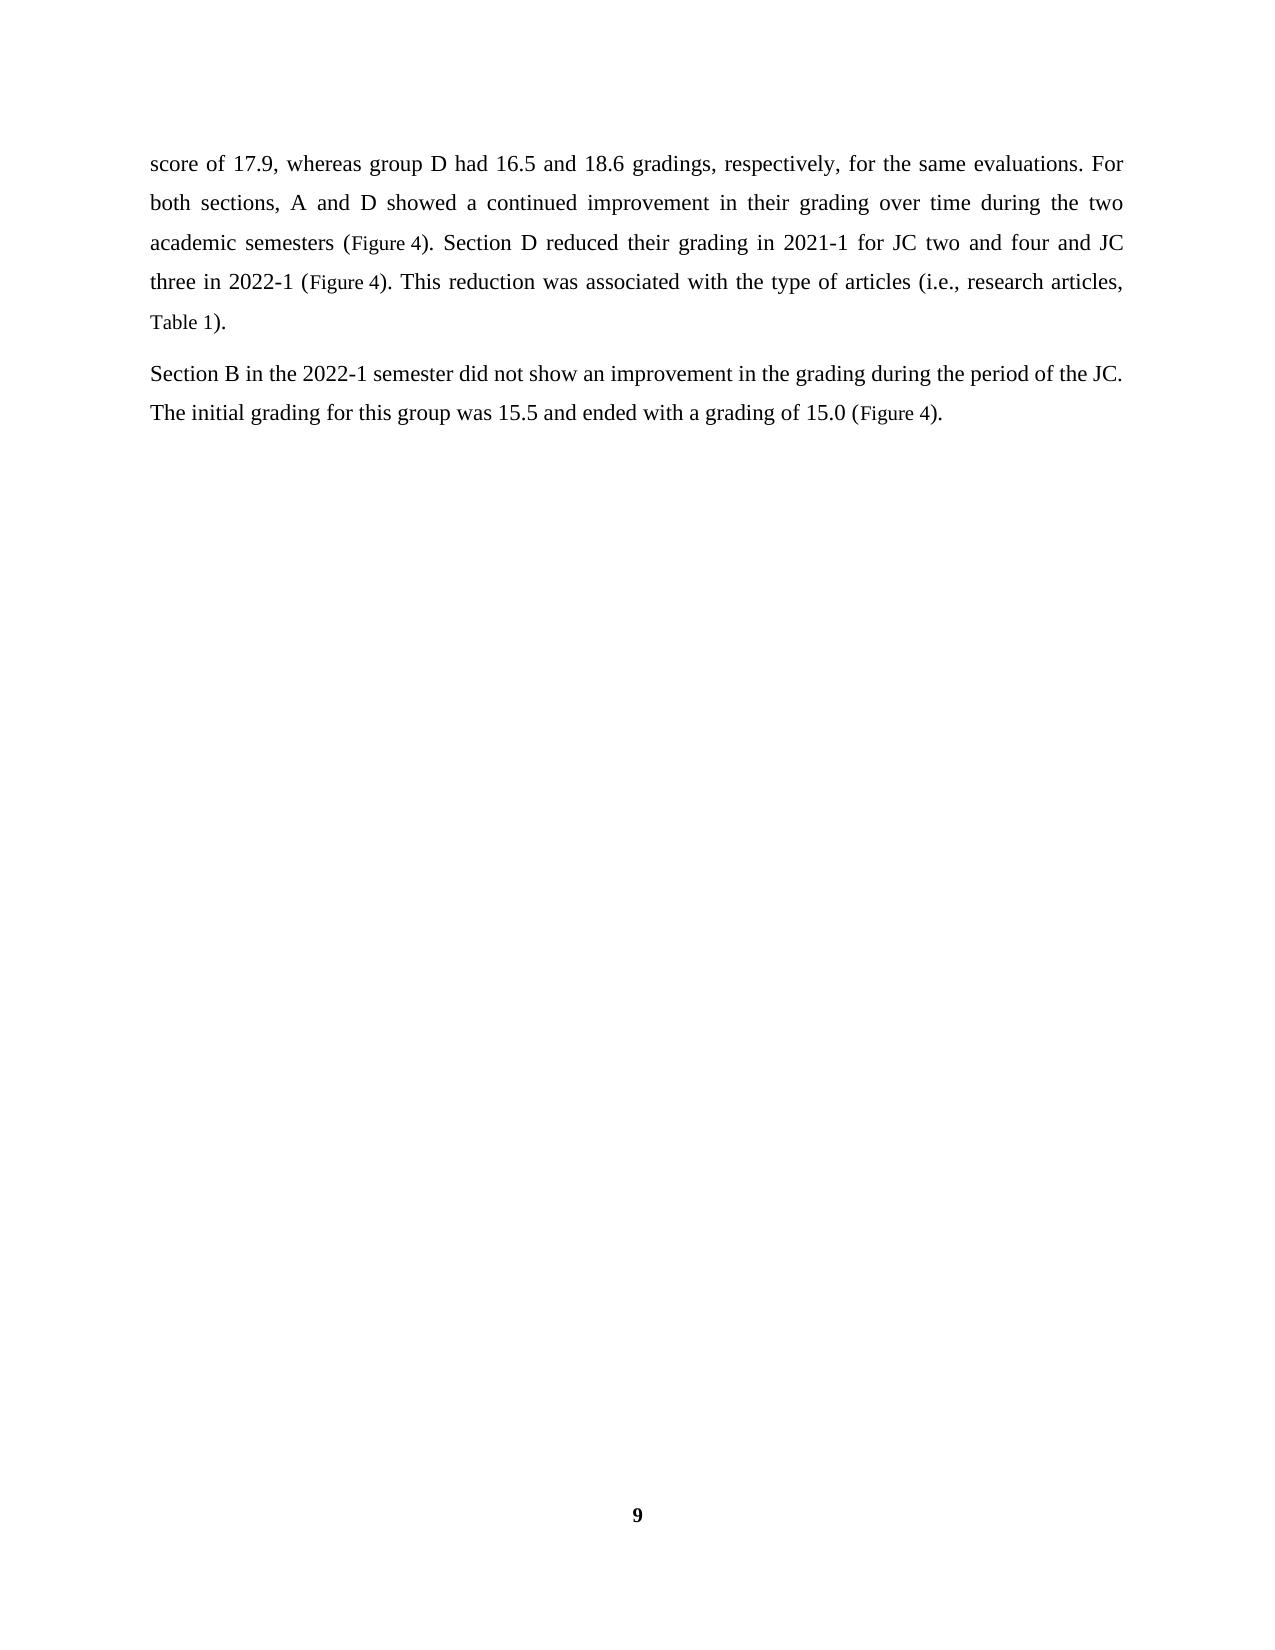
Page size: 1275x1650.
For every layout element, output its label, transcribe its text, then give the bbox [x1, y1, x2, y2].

text Section B in the 2022-1 semester did not show an improvement in the grading during the period of the JC. The initial grading for this group was 15.5 and ended with a grading of 15.0 (Figure 4). [150, 360, 1125, 426]
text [150, 150, 1125, 334]
